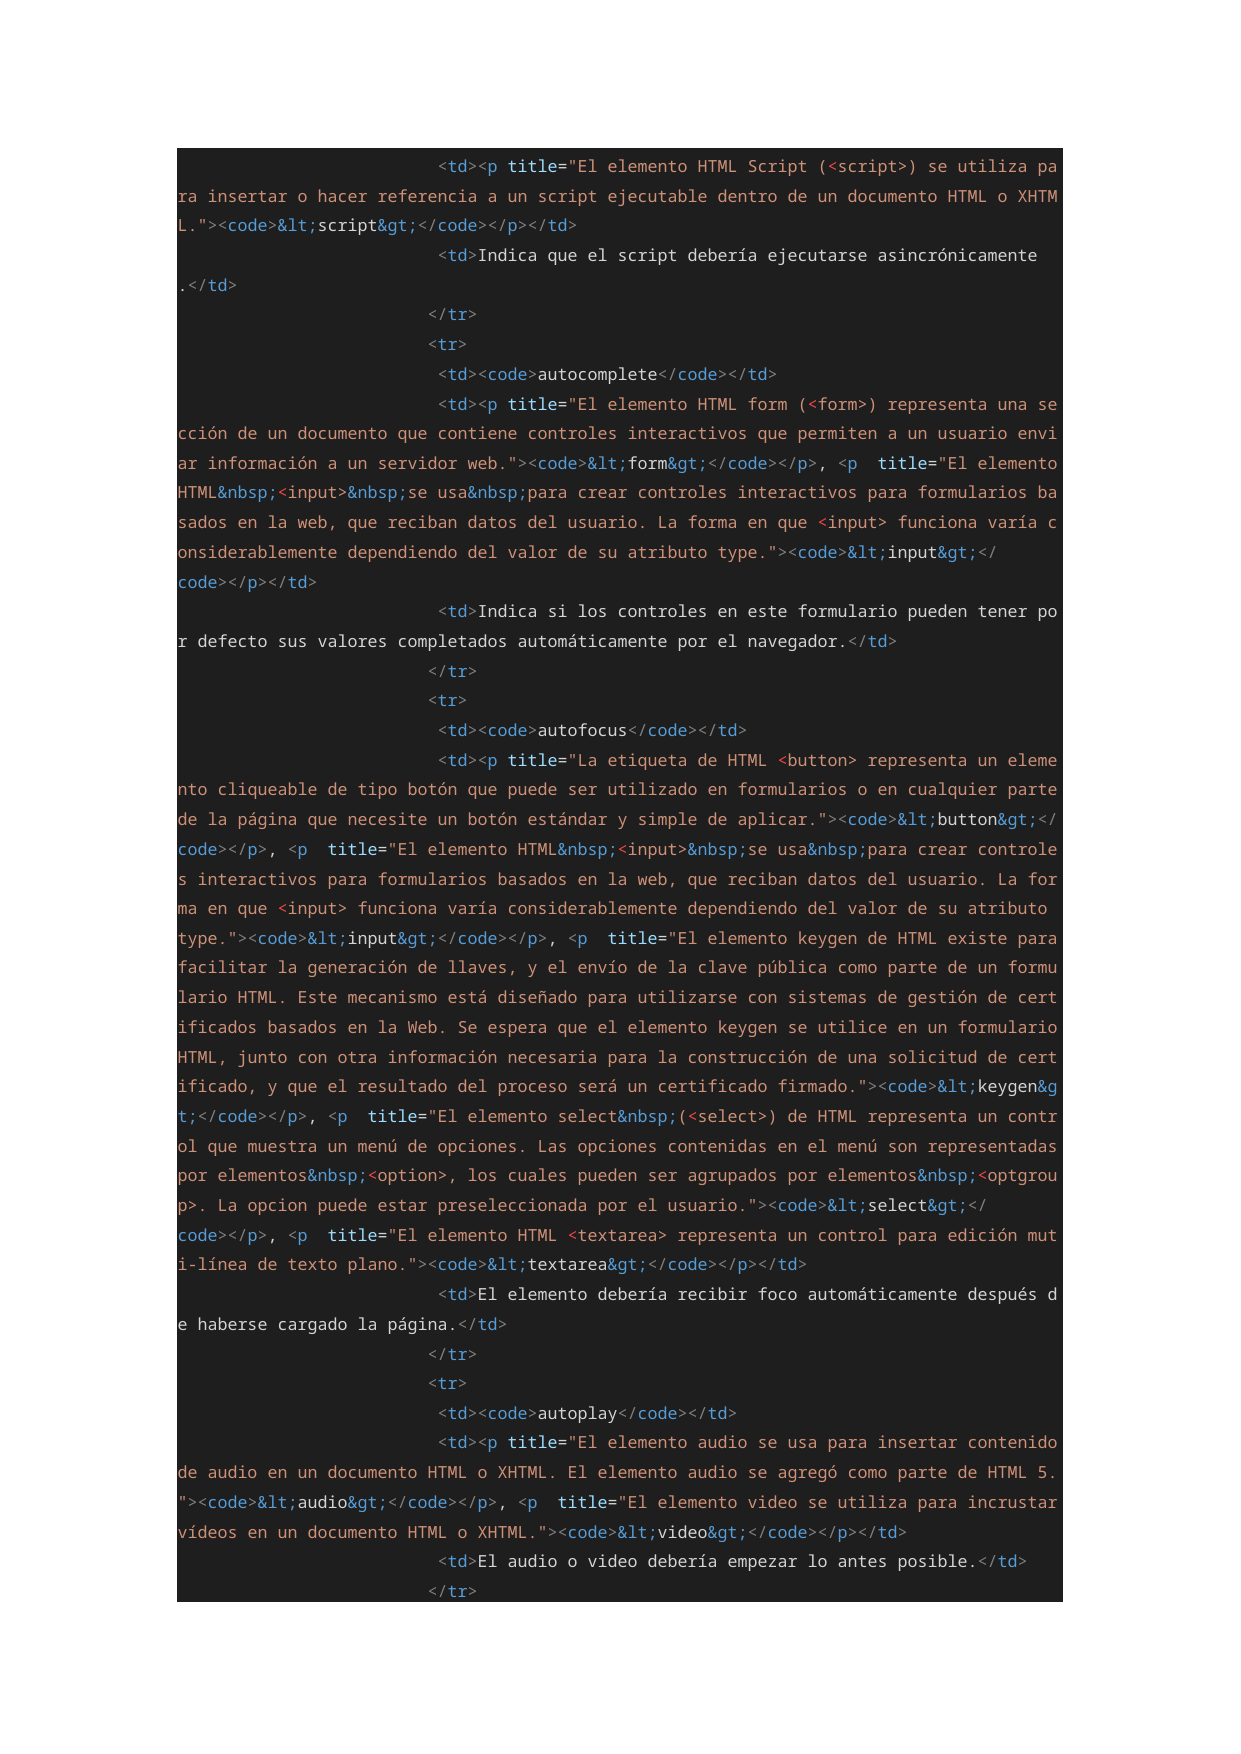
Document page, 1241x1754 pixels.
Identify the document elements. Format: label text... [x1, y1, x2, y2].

text <td><code>autocomplete</code></td> [177, 355, 1063, 385]
text <tr> [177, 326, 1063, 355]
text <td><code>autofocus</code></td> [177, 712, 1063, 741]
text <td>El elemento debería recibir foco automáticamente después de haberse cargado la página.</td> [177, 1276, 1063, 1335]
text </tr> [177, 1335, 1063, 1365]
text <td><p title="El elemento audio se usa para insertar contenido de audio en un documento HTML o XHTML. El elemento audio se agregó como parte de HTML 5."><code>&lt;audio&gt;</code></p>, <p title="El elemento video se utiliza para incrustar vídeos en un documento HTML o XHTML."><code>&lt;video&gt;</code></p></td> [177, 1424, 1063, 1543]
text <td>Indica si los controles en este formulario pueden tener por defecto sus valores completados automáticamente por el navegador.</td> [177, 593, 1063, 652]
text <td><p title="La etiqueta de HTML <button> representa un elemento cliqueable de tipo botón que puede ser utilizado en formularios o en cualquier parte de la página que necesite un botón estándar y simple de aplicar."><code>&lt;button&gt;</code></p>, <p title="El elemento HTML&nbsp;<input>&nbsp;se usa&nbsp;para crear controles interactivos para formularios basados en la web, que reciban datos del usuario. La forma en que <input> funciona varía considerablemente dependiendo del valor de su atributo type."><code>&lt;input&gt;</code></p>, <p title="El elemento keygen de HTML existe para facilitar la generación de llaves, y el envío de la clave pública como parte de un formulario HTML. Este mecanismo está diseñado para utilizarse con sistemas de gestión de certificados basados en la Web. Se espera que el elemento keygen se utilice en un formulario HTML, junto con otra información necesaria para la construcción de una solicitud de certificado, y que el resultado del proceso será un certificado firmado."><code>&lt;keygen&gt;</code></p>, <p title="El elemento select&nbsp;(<select>) de HTML representa un control que muestra un menú de opciones. Las opciones contenidas en el menú son representadas por elementos&nbsp;<option>, los cuales pueden ser agrupados por elementos&nbsp;<optgroup>. La opcion puede estar preseleccionada por el usuario."><code>&lt;select&gt;</code></p>, <p title="El elemento HTML <textarea> representa un control para edición muti-línea de texto plano."><code>&lt;textarea&gt;</code></p></td> [177, 741, 1063, 1276]
text <td>Indica que el script debería ejecutarse asincrónicamente.</td> [177, 237, 1063, 296]
text </tr> [177, 1573, 1063, 1602]
text <tr> [177, 1365, 1063, 1394]
text <td><p title="El elemento HTML Script (<script>) se utiliza para insertar o hacer referencia a un script ejecutable dentro de un documento HTML o XHTML."><code>&lt;script&gt;</code></p></td> [177, 148, 1063, 237]
text </tr> [177, 652, 1063, 682]
text </tr> [177, 296, 1063, 326]
text <td>El audio o video debería empezar lo antes posible.</td> [177, 1543, 1063, 1573]
text <td><p title="El elemento HTML form (<form>) representa una sección de un documento que contiene controles interactivos que permiten a un usuario enviar información a un servidor web."><code>&lt;form&gt;</code></p>, <p title="El elemento HTML&nbsp;<input>&nbsp;se usa&nbsp;para crear controles interactivos para formularios basados en la web, que reciban datos del usuario. La forma en que <input> funciona varía considerablemente dependiendo del valor de su atributo type."><code>&lt;input&gt;</code></p></td> [177, 385, 1063, 593]
text <td><code>autoplay</code></td> [177, 1394, 1063, 1424]
text <tr> [177, 682, 1063, 712]
